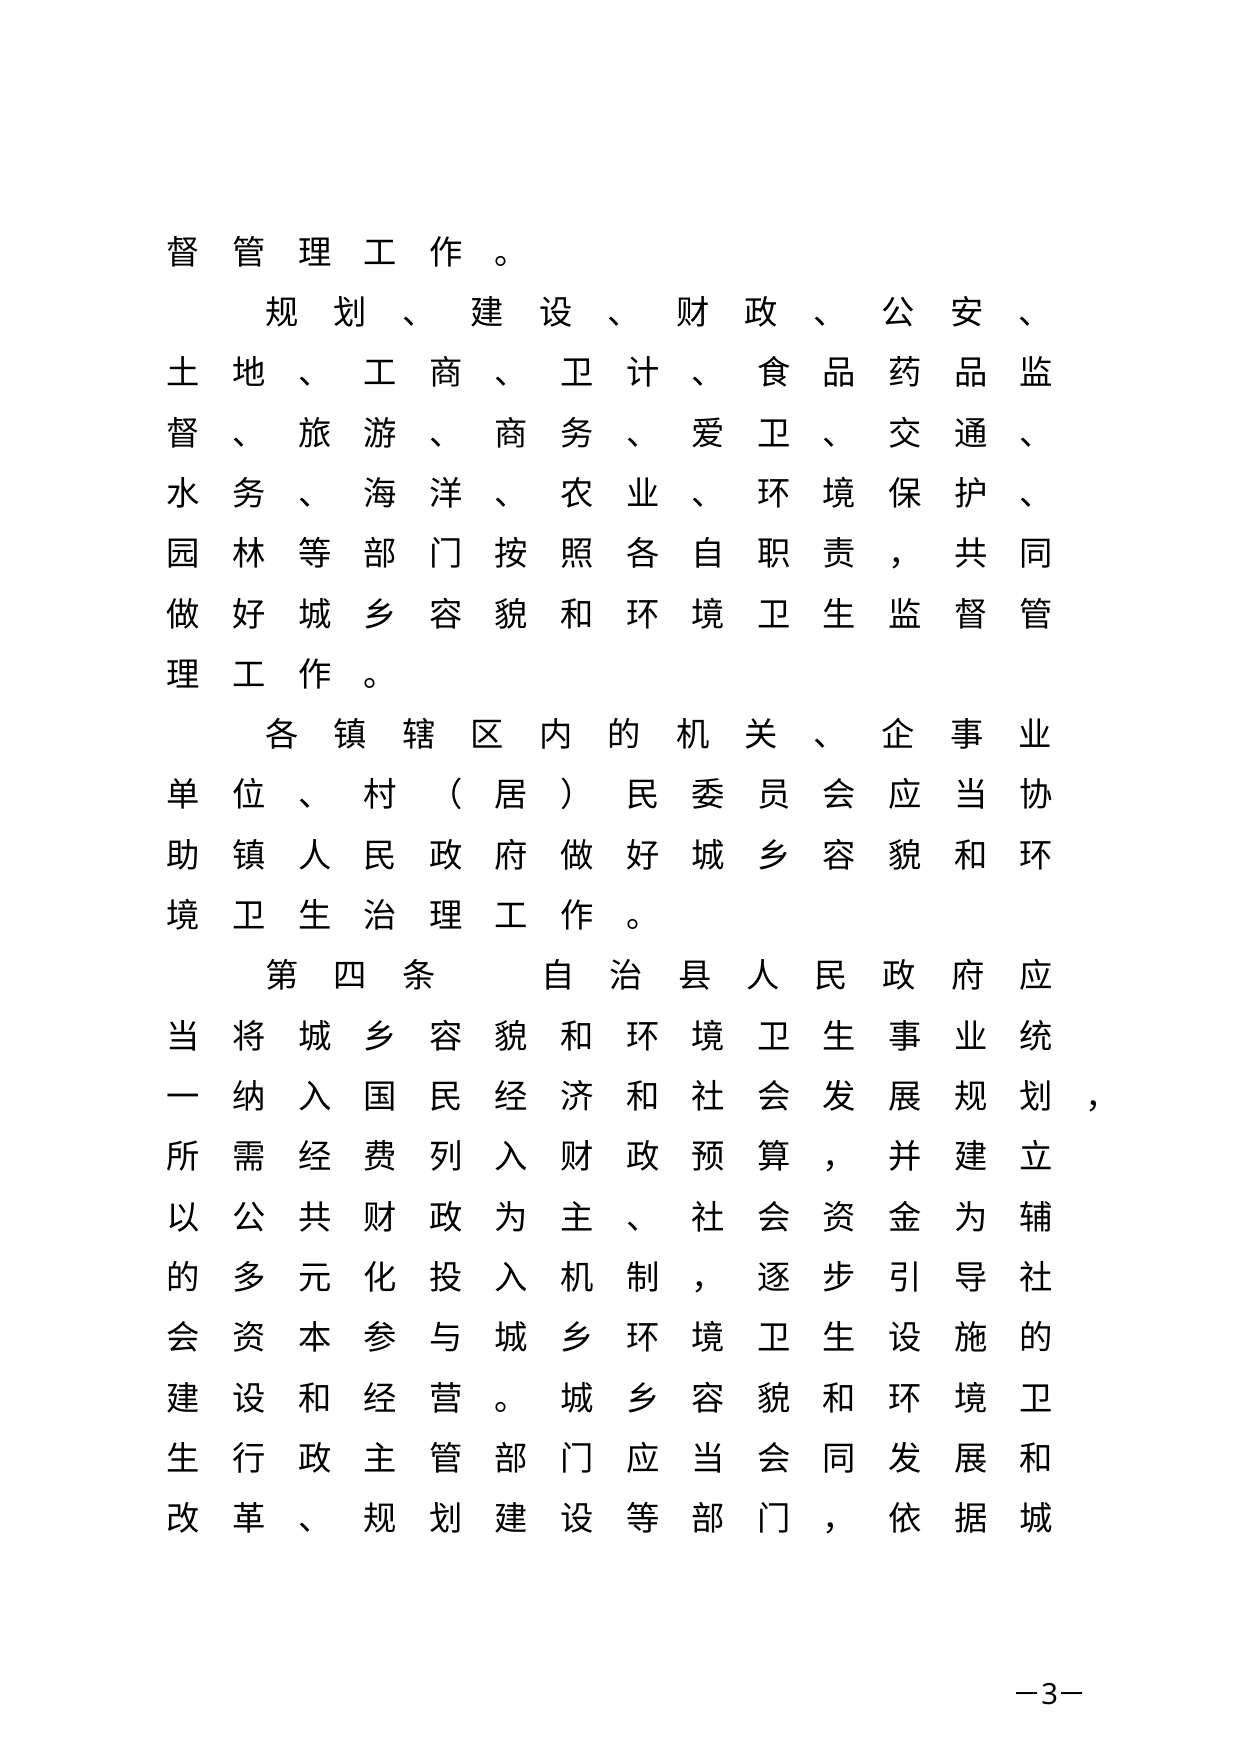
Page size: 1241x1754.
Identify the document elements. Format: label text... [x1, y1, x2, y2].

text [167, 219, 1085, 280]
text 规划、建设、财政、公安、土地、工商、卫计、食品药品监督、旅游、商务、爱卫、交通、水务、海洋、农业、环境保护、园林等部门按照各自职责，共同做好城乡容貌和环境卫生监督管理工作。 [167, 280, 1085, 702]
text 各镇辖区内的机关、企事业单位、村（居）民委员会应当协助镇人民政府做好城乡容貌和环境卫生治理工作。 [167, 702, 1085, 943]
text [167, 943, 1085, 1546]
